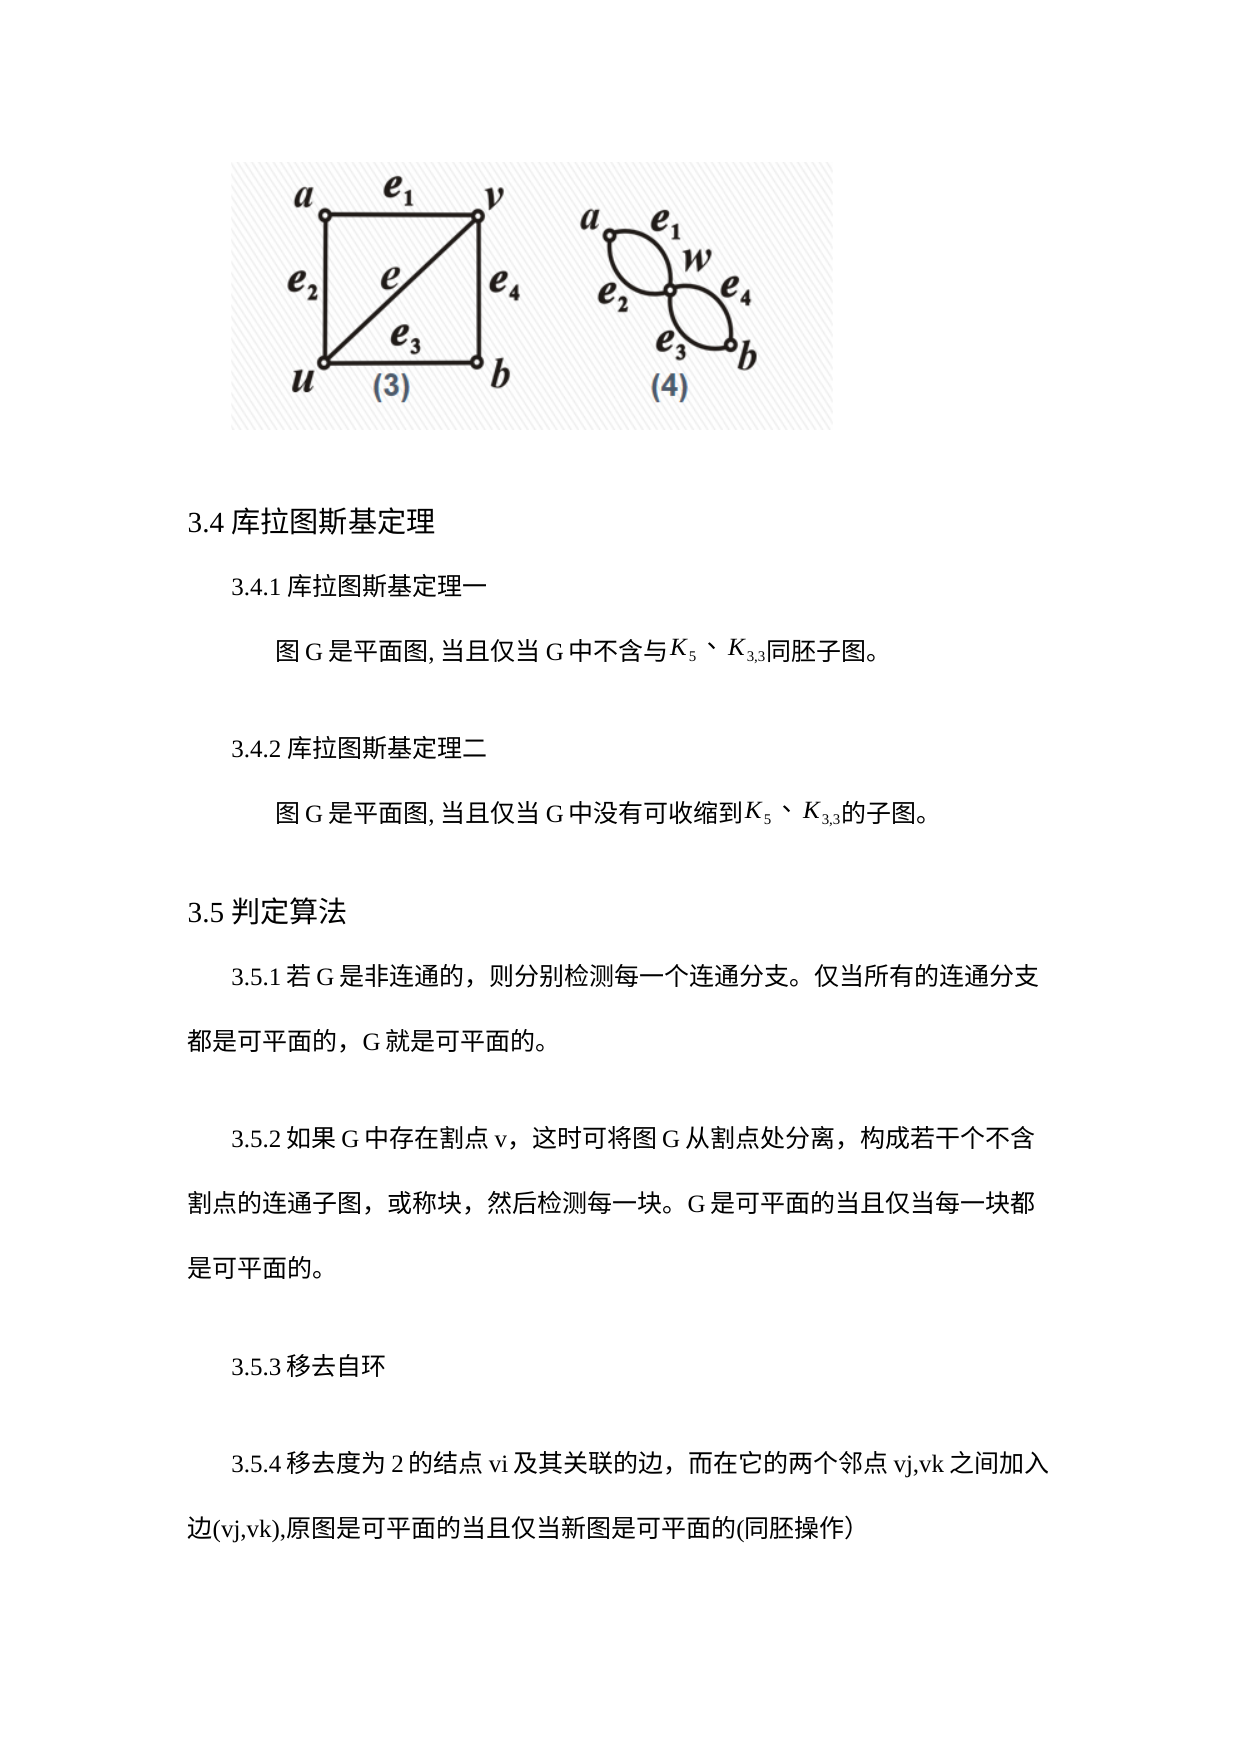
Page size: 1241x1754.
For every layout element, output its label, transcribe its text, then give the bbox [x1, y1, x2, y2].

text 3.5.4移去度为2的结点vi及其关联的边，而在它的两个邻点vj,vk之间加入边(vj,vk),原图是可平面的当且仅当新图是可平面的(同胚操作） [187, 1429, 1053, 1559]
text 3.5 判定算法 [187, 877, 1053, 942]
text 3.5.3移去自环 [187, 1332, 1053, 1397]
text 图G是平面图, 当且仅当G中没有可收缩到的子图。 [231, 779, 1053, 844]
text 3.4 库拉图斯基定理 [187, 487, 1053, 552]
text 图G是平面图, 当且仅当G中不含与同胚子图。 [231, 617, 1053, 682]
text 3.4.1 库拉图斯基定理一 [187, 552, 1053, 617]
picture [231, 162, 833, 430]
text 3.4.2 库拉图斯基定理二 [187, 714, 1053, 779]
text 3.5.1若G是非连通的，则分别检测每一个连通分支。仅当所有的连通分支都是可平面的，G就是可平面的。 [187, 942, 1053, 1072]
text 3.5.2如果G中存在割点v，这时可将图G从割点处分离，构成若干个不含割点的连通子图，或称块，然后检测每一块。G是可平面的当且仅当每一块都是可平面的。 [187, 1104, 1053, 1299]
